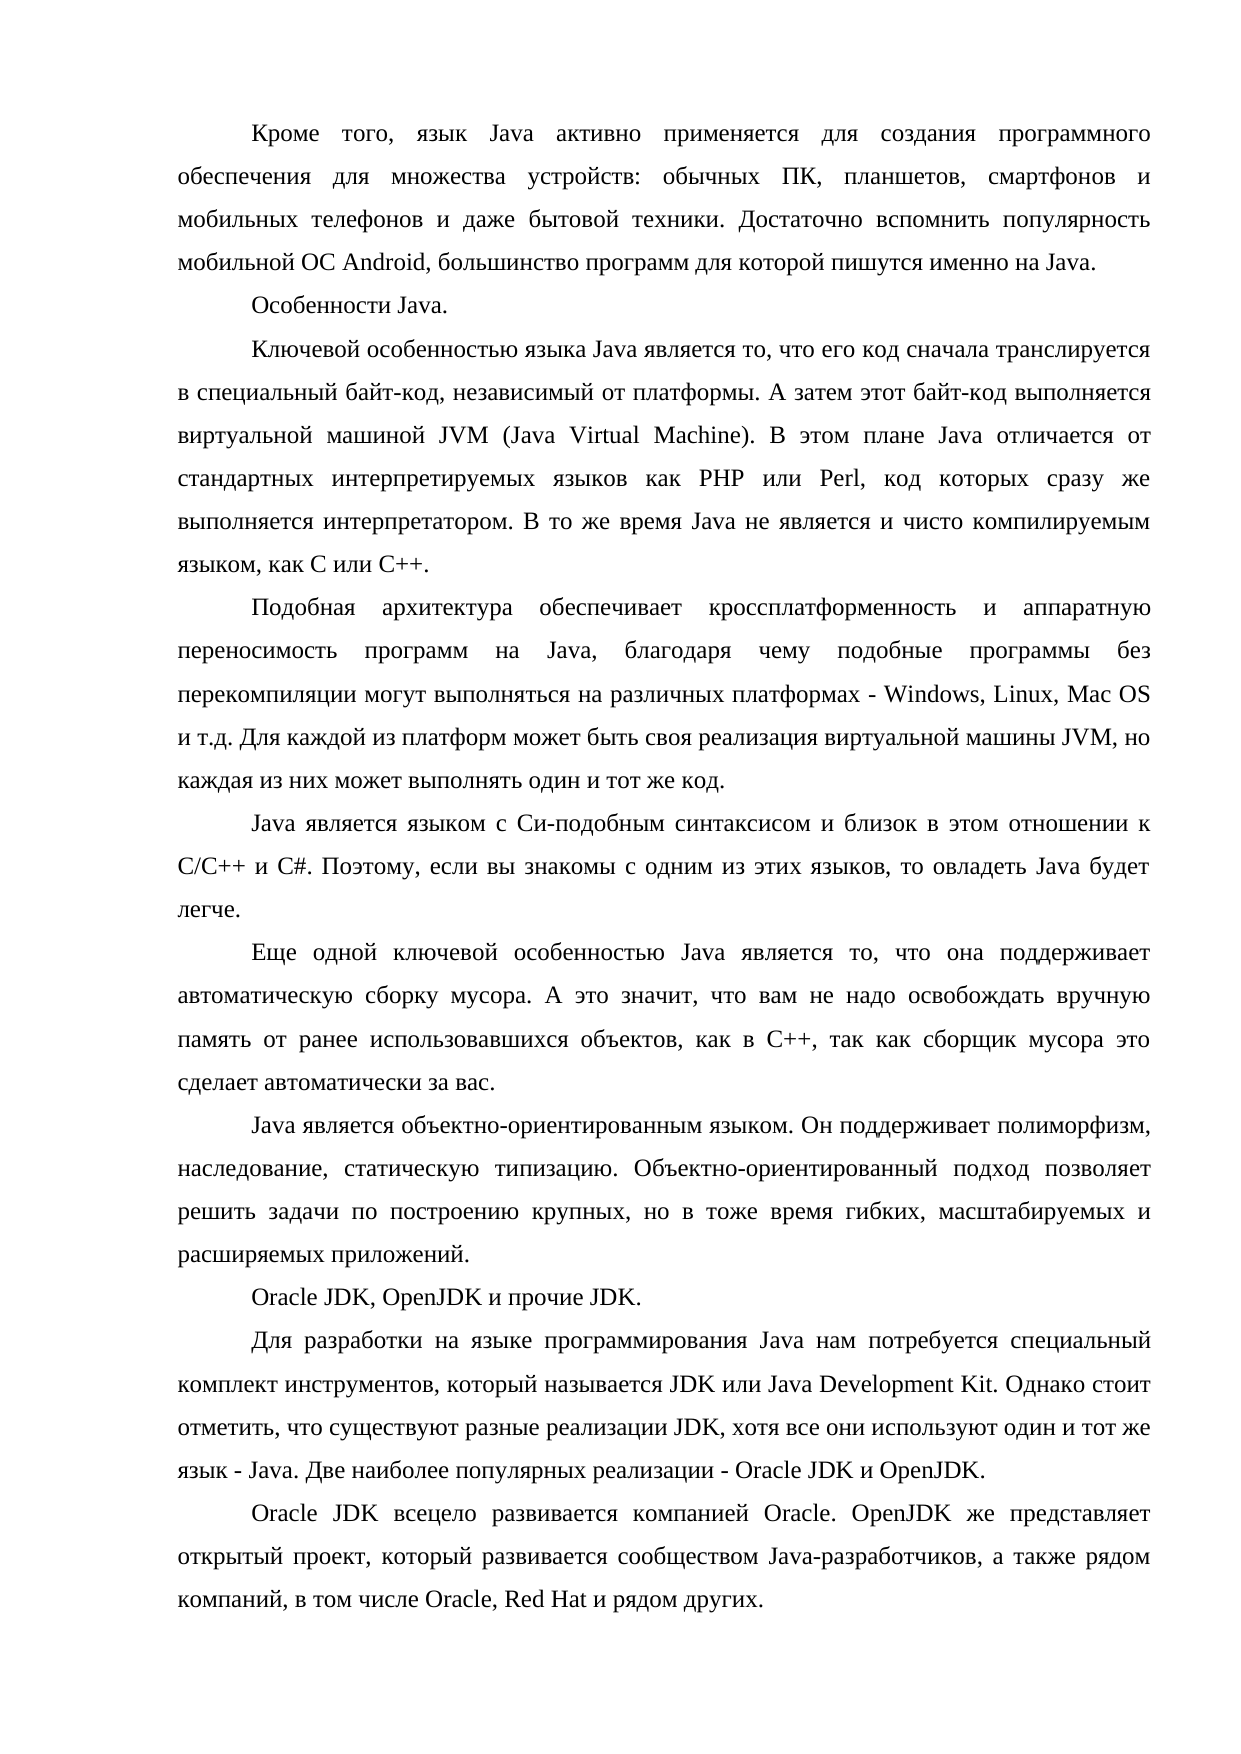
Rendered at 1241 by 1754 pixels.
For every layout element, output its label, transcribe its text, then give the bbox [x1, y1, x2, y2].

text Oracle JDK всецело развивается компанией Oracle. OpenJDK же представляет открытый проект, который развивается сообществом Java-разработчиков, а также рядом компаний, в том числе Oracle, Red Hat и рядом других. [177, 1498, 1152, 1613]
text Java является объектно-ориентированным языком. Он поддерживает полиморфизм, наследование, статическую типизацию. Объектно-ориентированный подход позволяет решить задачи по построению крупных, но в тоже время гибких, масштабируемых и расширяемых приложений. [177, 1110, 1152, 1268]
text Особенности Java. [177, 291, 1152, 319]
text Для разработки на языке программирования Java нам потребуется специальный комплект инструментов, который называется JDK или Java Development Kit. Однако стоит отметить, что существуют разные реализации JDK, хотя все они используют один и тот же язык - Java. Две наиболее популярных реализации - Oracle JDK и OpenJDK. [177, 1326, 1152, 1484]
text Подобная архитектура обеспечивает кроссплатформенность и аппаратную переносимость программ на Java, благодаря чему подобные программы без перекомпиляции могут выполняться на различных платформах - Windows, Linux, Mac OS и т.д. Для каждой из платформ может быть своя реализация виртуальной машины JVM, но каждая из них может выполнять один и тот же код. [177, 592, 1152, 794]
text Java является языком с Си-подобным синтаксисом и близок в этом отношении к C/C++ и C#. Поэтому, если вы знакомы с одним из этих языков, то овладеть Java будет легче. [177, 808, 1152, 923]
text Еще одной ключевой особенностью Java является то, что она поддерживает автоматическую сборку мусора. А это значит, что вам не надо освобождать вручную память от ранее использовавшихся объектов, как в С++, так как сборщик мусора это сделает автоматически за вас. [177, 937, 1152, 1096]
text Ключевой особенностью языка Java является то, что его код сначала транслируется в специальный байт-код, независимый от платформы. А затем этот байт-код выполняется виртуальной машиной JVM (Java Virtual Machine). В этом плане Java отличается от стандартных интерпретируемых языков как PHP или Perl, код которых сразу же выполняется интерпретатором. В то же время Java не является и чисто компилируемым языком, как С или С++. [177, 334, 1152, 578]
text Oracle JDK, OpenJDK и прочие JDK. [177, 1282, 1152, 1311]
text Кроме того, язык Java активно применяется для создания программного обеспечения для множества устройств: обычных ПК, планшетов, смартфонов и мобильных телефонов и даже бытовой техники. Достаточно вспомнить популярность мобильной ОС Android, большинство программ для которой пишутся именно на Java. [177, 118, 1152, 276]
